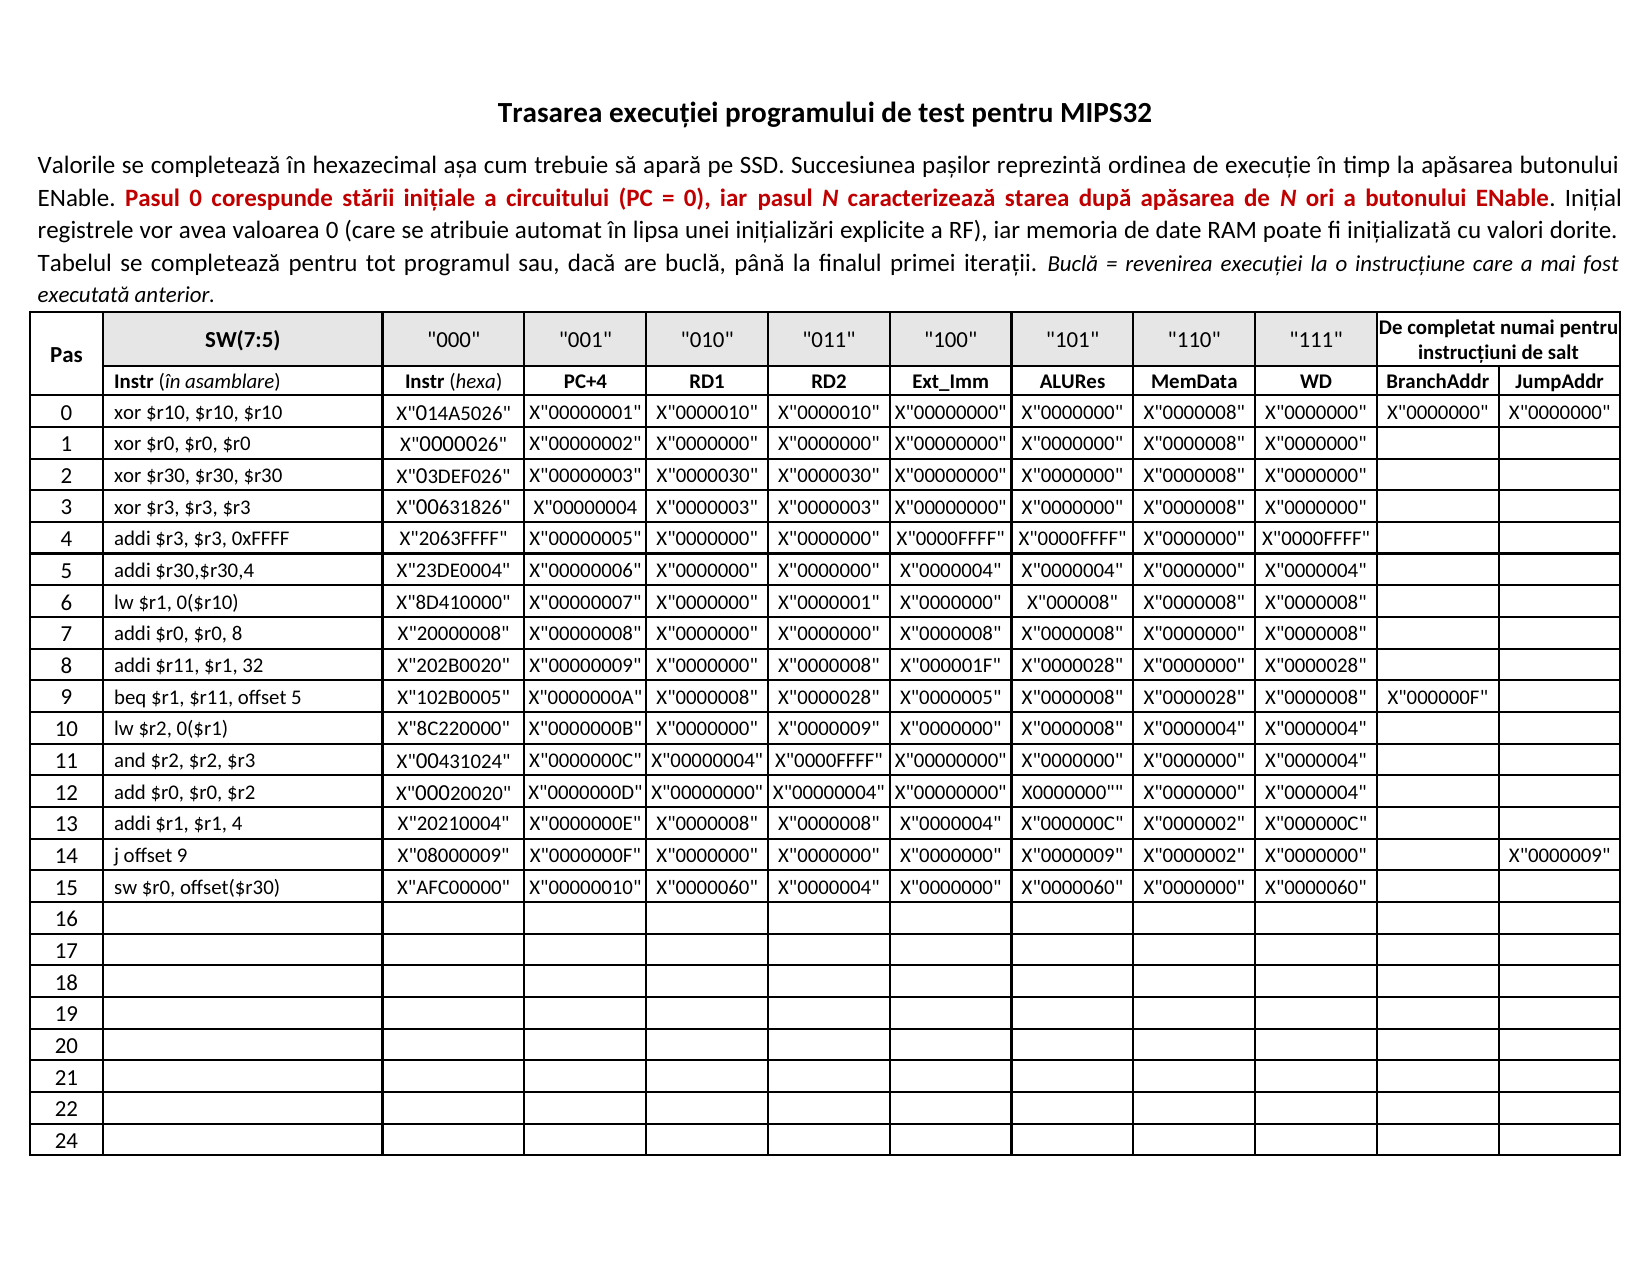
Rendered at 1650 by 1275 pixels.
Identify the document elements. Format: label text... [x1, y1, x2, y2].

table_cell X"00000000" [891, 776, 1010, 806]
table_cell X"014A5026" [384, 396, 523, 426]
table_cell X"0000000" [1256, 491, 1376, 521]
table_cell [1013, 1125, 1132, 1154]
table_cell [647, 935, 767, 964]
table_cell X"00000006" [525, 555, 645, 584]
table_cell X"0000060" [1013, 871, 1132, 901]
table_cell X"0000005" [891, 681, 1010, 711]
table_cell X"0000004" [1256, 745, 1376, 774]
table_cell [647, 966, 767, 996]
table_cell [525, 935, 645, 964]
table_cell X"0000FFFF" [891, 523, 1010, 552]
table_header SW(7:5) [104, 313, 381, 365]
table_cell X"0000028" [1134, 681, 1254, 711]
table_cell X"0000004" [769, 871, 889, 901]
table_header "111" [1256, 313, 1376, 365]
table_cell X"0000000" [1134, 555, 1254, 584]
table_cell X"0000000" [1134, 523, 1254, 552]
table_cell addi $r30,$r30,4 [104, 555, 381, 584]
table_cell xor $r10, $r10, $r10 [104, 396, 381, 426]
table_cell 16 [31, 903, 102, 932]
table_cell 6 [31, 586, 102, 616]
table_cell X"0000028" [1013, 650, 1132, 679]
table_cell [104, 998, 381, 1027]
table_cell j offset 9 [104, 840, 381, 869]
table_cell [525, 1030, 645, 1059]
table_cell [1378, 460, 1498, 489]
table_cell 5 [31, 555, 102, 584]
table_cell X"0000000" [769, 840, 889, 869]
table_cell [647, 1061, 767, 1091]
table_cell X"0000000" [647, 555, 767, 584]
table_cell [769, 1061, 889, 1091]
table_cell [1013, 1030, 1132, 1059]
table_header "011" [769, 313, 889, 365]
table_cell [384, 998, 523, 1027]
table_cell X"0000008" [1134, 491, 1254, 521]
table_cell [1378, 966, 1498, 996]
table_cell X"08000009" [384, 840, 523, 869]
table_cell X"0000000" [769, 428, 889, 457]
table_cell [1013, 1061, 1132, 1091]
table_cell [1500, 1093, 1619, 1122]
table_cell PC+4 [525, 367, 645, 394]
table_cell X"0000003" [769, 491, 889, 521]
table_cell X"00000000" [891, 745, 1010, 774]
table_cell [384, 966, 523, 996]
table_cell X"0000008" [1013, 618, 1132, 647]
table_cell X"0000000" [891, 871, 1010, 901]
table_cell X"0000000" [1134, 745, 1254, 774]
table_cell [1500, 428, 1619, 457]
table_cell X"0000009" [769, 713, 889, 742]
table_header Pas [31, 313, 102, 394]
table_cell X"00000005" [525, 523, 645, 552]
table_cell X"00000002" [525, 428, 645, 457]
table_cell [647, 998, 767, 1027]
table_cell [1500, 1125, 1619, 1154]
table_cell X"0000028" [1256, 650, 1376, 679]
table_cell [1500, 966, 1619, 996]
table_cell add $r0, $r0, $r2 [104, 776, 381, 806]
table_cell X"0000000" [1256, 396, 1376, 426]
table_cell X"0000000" [647, 650, 767, 679]
table_cell X"000000C" [1013, 808, 1132, 837]
table_cell [1500, 776, 1619, 806]
table_cell [525, 1093, 645, 1122]
table_cell [891, 935, 1010, 964]
table_cell X"0000000B" [525, 713, 645, 742]
table_cell X"0000000" [891, 586, 1010, 616]
table_cell X"00020020" [384, 776, 523, 806]
table_cell X"0000008" [769, 650, 889, 679]
table_cell 20 [31, 1030, 102, 1059]
table_cell [891, 1061, 1010, 1091]
table_cell X"0000000" [1013, 745, 1132, 774]
table_cell JumpAddr [1500, 367, 1619, 394]
table_cell X"0000000D" [525, 776, 645, 806]
table_cell lw $r2, 0($r1) [104, 713, 381, 742]
table_cell [1378, 555, 1498, 584]
table_cell X"0000004" [891, 555, 1010, 584]
table_cell [384, 1030, 523, 1059]
table_cell [1378, 650, 1498, 679]
table_cell X"0000004" [1134, 713, 1254, 742]
table_cell [1378, 776, 1498, 806]
table_cell X"0000004" [1256, 713, 1376, 742]
table_header "110" [1134, 313, 1254, 365]
table_cell X"000000C" [1256, 808, 1376, 837]
table_cell X"0000010" [769, 396, 889, 426]
table_cell X"0000004" [1256, 555, 1376, 584]
table_cell 19 [31, 998, 102, 1027]
table_cell X"0000008" [891, 618, 1010, 647]
table_cell [891, 998, 1010, 1027]
table_header "100" [891, 313, 1010, 365]
table_cell addi $r3, $r3, 0xFFFF [104, 523, 381, 552]
table_cell [1378, 1093, 1498, 1122]
table_cell X"0000004" [1256, 776, 1376, 806]
table_header De completat numai pentru instrucțiuni de salt [1378, 313, 1619, 365]
table_cell [769, 903, 889, 932]
table_cell X"0000008" [1134, 396, 1254, 426]
table_cell X"0000008" [1256, 681, 1376, 711]
table_cell X"0000004" [1013, 555, 1132, 584]
table_cell [647, 903, 767, 932]
table_cell [104, 1125, 381, 1154]
table_cell ALURes [1013, 367, 1132, 394]
table_cell RD1 [647, 367, 767, 394]
table_cell X"0000000" [1256, 428, 1376, 457]
table_cell X"0000000" [1256, 840, 1376, 869]
table_cell [1500, 713, 1619, 742]
table_cell [384, 903, 523, 932]
table_cell 24 [31, 1125, 102, 1154]
table_cell [1013, 1093, 1132, 1122]
table_cell [525, 966, 645, 996]
table_cell X"0000000" [647, 586, 767, 616]
table_cell [1378, 713, 1498, 742]
table_cell [1013, 903, 1132, 932]
table_cell X"0000008" [1134, 428, 1254, 457]
table_cell [384, 1061, 523, 1091]
table_cell X"8D410000" [384, 586, 523, 616]
table_cell [1378, 808, 1498, 837]
table_header "001" [525, 313, 645, 365]
table_cell [104, 903, 381, 932]
table_header "101" [1013, 313, 1132, 365]
table_cell [104, 935, 381, 964]
table_cell X"0000008" [647, 808, 767, 837]
table_cell X"0000000" [1134, 650, 1254, 679]
table_cell X"0000002" [1134, 840, 1254, 869]
table_cell [1256, 903, 1376, 932]
table_cell [1500, 745, 1619, 774]
table_cell X"0000008" [1013, 681, 1132, 711]
table_cell 18 [31, 966, 102, 996]
table_cell [1378, 840, 1498, 869]
table_cell xor $r30, $r30, $r30 [104, 460, 381, 489]
table_cell [1378, 998, 1498, 1027]
table_cell [647, 1030, 767, 1059]
table_cell X"0000000" [1134, 776, 1254, 806]
table_cell [1134, 1093, 1254, 1122]
table_header "010" [647, 313, 767, 365]
table_cell X"20210004" [384, 808, 523, 837]
table_cell X"0000060" [647, 871, 767, 901]
table_cell [1134, 966, 1254, 996]
table_cell X"0000026" [384, 428, 523, 457]
table_cell Instr (hexa) [384, 367, 523, 394]
table_cell [1256, 1093, 1376, 1122]
table_cell X"0000000" [891, 840, 1010, 869]
table_cell [525, 998, 645, 1027]
table_cell [769, 935, 889, 964]
table_cell [1134, 903, 1254, 932]
table_cell 1 [31, 428, 102, 457]
table_cell [769, 1093, 889, 1122]
table_cell [891, 1093, 1010, 1122]
table_cell Instr (în asamblare) [104, 367, 381, 394]
table_cell [1500, 586, 1619, 616]
table_cell [1013, 966, 1132, 996]
table_cell X"00000008" [525, 618, 645, 647]
table_cell addi $r11, $r1, 32 [104, 650, 381, 679]
table_cell xor $r0, $r0, $r0 [104, 428, 381, 457]
table_cell X"8C220000" [384, 713, 523, 742]
table_cell X"0000000" [1378, 396, 1498, 426]
table_cell [769, 1125, 889, 1154]
table_cell X"102B0005" [384, 681, 523, 711]
table_cell [104, 966, 381, 996]
table_cell [1500, 491, 1619, 521]
table_cell X"0000000" [1013, 428, 1132, 457]
table_cell [384, 1093, 523, 1122]
table_cell [1256, 1061, 1376, 1091]
table_cell [104, 1030, 381, 1059]
table_cell [891, 966, 1010, 996]
table_cell X"0000000" [769, 618, 889, 647]
table_cell [647, 1125, 767, 1154]
table_cell X"00000000" [647, 776, 767, 806]
table_cell 14 [31, 840, 102, 869]
table_cell [384, 1125, 523, 1154]
table_cell addi $r0, $r0, 8 [104, 618, 381, 647]
table_cell 7 [31, 618, 102, 647]
table_cell X"0000004" [891, 808, 1010, 837]
table_cell X"00000001" [525, 396, 645, 426]
table_cell X"0000000" [1134, 618, 1254, 647]
table_cell 9 [31, 681, 102, 711]
table_cell X"0000030" [769, 460, 889, 489]
table_cell 21 [31, 1061, 102, 1091]
table_cell 17 [31, 935, 102, 964]
table_cell [1256, 966, 1376, 996]
table_cell [1378, 523, 1498, 552]
table_cell X"0000000" [1013, 491, 1132, 521]
table_cell X"AFC00000" [384, 871, 523, 901]
table_cell X"000001F" [891, 650, 1010, 679]
table_cell X"03DEF026" [384, 460, 523, 489]
table_cell X"0000000" [1500, 396, 1619, 426]
table_cell [104, 1061, 381, 1091]
table_cell X"00000000" [891, 460, 1010, 489]
table_cell X"20000008" [384, 618, 523, 647]
table_cell [647, 1093, 767, 1122]
table_cell X"00631826" [384, 491, 523, 521]
table_cell lw $r1, 0($r10) [104, 586, 381, 616]
table_cell [769, 998, 889, 1027]
table_cell [525, 1125, 645, 1154]
table_cell X"0000010" [647, 396, 767, 426]
table_cell [891, 1125, 1010, 1154]
table_cell X"0000000" [891, 713, 1010, 742]
table_cell 2 [31, 460, 102, 489]
table_cell [1013, 935, 1132, 964]
table_cell X"2063FFFF" [384, 523, 523, 552]
table_header "000" [384, 313, 523, 365]
table_cell [1378, 491, 1498, 521]
table_cell [525, 903, 645, 932]
table_cell 12 [31, 776, 102, 806]
table_cell 22 [31, 1093, 102, 1122]
table_cell X"00000000" [891, 491, 1010, 521]
table_cell X"00431024" [384, 745, 523, 774]
table_cell X"0000009" [1013, 840, 1132, 869]
table_cell [1378, 618, 1498, 647]
table_cell X"0000002" [1134, 808, 1254, 837]
table_cell X"000008" [1013, 586, 1132, 616]
table_cell X"202B0020" [384, 650, 523, 679]
table_cell [1378, 745, 1498, 774]
table_cell X"00000009" [525, 650, 645, 679]
table_cell X"0000008" [1256, 586, 1376, 616]
table_cell [1500, 618, 1619, 647]
table_cell [1256, 935, 1376, 964]
table_cell X"23DE0004" [384, 555, 523, 584]
table_cell X"0000000" [647, 618, 767, 647]
table_cell X"0000000" [647, 428, 767, 457]
text Trasarea execuției programului de test pentru MIPS32 [150, 94, 1500, 129]
table_cell [1134, 1061, 1254, 1091]
table_cell [1500, 935, 1619, 964]
table_cell [1378, 1125, 1498, 1154]
table_cell 13 [31, 808, 102, 837]
table_cell RD2 [769, 367, 889, 394]
table_cell X"0000FFFF" [1256, 523, 1376, 552]
table_cell X"0000000" [1013, 396, 1132, 426]
table_cell X"00000000" [891, 396, 1010, 426]
table_cell X"00000004" [647, 745, 767, 774]
table_cell X"0000008" [769, 808, 889, 837]
table_cell addi $r1, $r1, 4 [104, 808, 381, 837]
table_cell [1378, 1030, 1498, 1059]
text Valorile se completează în hexazecimal așa cum trebuie să apară pe SSD. Succesiunea pașilor reprezintă ordinea de execuție în timp la apăsarea butonului ENable. Pasul 0 corespunde stării inițiale a circuitului (PC = 0), iar pasul N caracterizează starea după apăsarea de N ori a butonului ENable. Inițial registrele vor avea valoarea 0 (care se atribuie automat în lipsa unei inițializări explicite a RF), iar memoria de date RAM poate fi inițializată cu valori dorite. Tabelul se completează pentru tot programul sau, dacă are buclă, până la finalul primei iterații. Buclă = revenirea execuției la o instrucțiune care a mai fost executată anterior. [37, 149, 1622, 308]
table_cell 15 [31, 871, 102, 901]
table_cell X"0000000" [1013, 460, 1132, 489]
table_cell [891, 1030, 1010, 1059]
table_cell [1500, 555, 1619, 584]
table_cell X"0000008" [647, 681, 767, 711]
table_cell [1500, 871, 1619, 901]
table_cell sw $r0, offset($r30) [104, 871, 381, 901]
table_cell [769, 1030, 889, 1059]
table_cell [1256, 1030, 1376, 1059]
table_cell [1378, 586, 1498, 616]
table_cell X"00000010" [525, 871, 645, 901]
table_cell X"0000000" [769, 523, 889, 552]
table_cell X"000000F" [1378, 681, 1498, 711]
table_cell [104, 1093, 381, 1122]
table_cell X"0000000E" [525, 808, 645, 837]
table_cell X"0000008" [1134, 586, 1254, 616]
table_cell [891, 903, 1010, 932]
table_cell [1500, 523, 1619, 552]
table_cell [525, 1061, 645, 1091]
table_cell xor $r3, $r3, $r3 [104, 491, 381, 521]
table_cell X"00000000" [891, 428, 1010, 457]
table_cell X"00000003" [525, 460, 645, 489]
table_cell [1378, 428, 1498, 457]
table_cell [1134, 1125, 1254, 1154]
table_cell 3 [31, 491, 102, 521]
table_cell [1500, 1030, 1619, 1059]
table_cell [1500, 808, 1619, 837]
table_cell 8 [31, 650, 102, 679]
table_cell [1500, 650, 1619, 679]
table_cell X"0000008" [1256, 618, 1376, 647]
table_cell X0000000"" [1013, 776, 1132, 806]
table_cell X"0000009" [1500, 840, 1619, 869]
table_cell X"0000008" [1134, 460, 1254, 489]
table_cell X"0000001" [769, 586, 889, 616]
table_cell X"0000FFFF" [1013, 523, 1132, 552]
table_cell X"0000000" [769, 555, 889, 584]
table_cell X"0000000" [647, 523, 767, 552]
table_cell [1256, 998, 1376, 1027]
table_cell [1378, 871, 1498, 901]
table_cell X"0000008" [1013, 713, 1132, 742]
table_cell [769, 966, 889, 996]
table_cell X"0000060" [1256, 871, 1376, 901]
table_cell X"0000FFFF" [769, 745, 889, 774]
table_cell BranchAddr [1378, 367, 1498, 394]
table_cell [1378, 903, 1498, 932]
table_cell [1500, 460, 1619, 489]
table_cell [1134, 1030, 1254, 1059]
table_cell X"0000028" [769, 681, 889, 711]
table_cell 11 [31, 745, 102, 774]
table_cell [1256, 1125, 1376, 1154]
table_cell [1500, 998, 1619, 1027]
table_cell [1500, 681, 1619, 711]
table_cell Ext_Imm [891, 367, 1010, 394]
table_cell X"00000004 [525, 491, 645, 521]
table_cell X"0000000A" [525, 681, 645, 711]
table_cell beq $r1, $r11, offset 5 [104, 681, 381, 711]
table_cell 10 [31, 713, 102, 742]
table_cell [1500, 903, 1619, 932]
table_cell WD [1256, 367, 1376, 394]
table_cell MemData [1134, 367, 1254, 394]
table_cell X"0000000" [647, 713, 767, 742]
table_cell X"00000004" [769, 776, 889, 806]
table_cell 0 [31, 396, 102, 426]
table_cell X"00000007" [525, 586, 645, 616]
table_cell [1378, 935, 1498, 964]
table_cell X"0000000" [1134, 871, 1254, 901]
table_cell 4 [31, 523, 102, 552]
table_cell X"0000000" [647, 840, 767, 869]
table_cell [384, 935, 523, 964]
table_cell [1013, 998, 1132, 1027]
table_cell [1500, 1061, 1619, 1091]
table_cell [1134, 935, 1254, 964]
table_cell X"0000030" [647, 460, 767, 489]
table_cell X"0000000F" [525, 840, 645, 869]
table_cell [1134, 998, 1254, 1027]
table_cell X"0000000" [1256, 460, 1376, 489]
table_cell X"0000000C" [525, 745, 645, 774]
table_cell X"0000003" [647, 491, 767, 521]
table_cell [1378, 1061, 1498, 1091]
table_cell and $r2, $r2, $r3 [104, 745, 381, 774]
